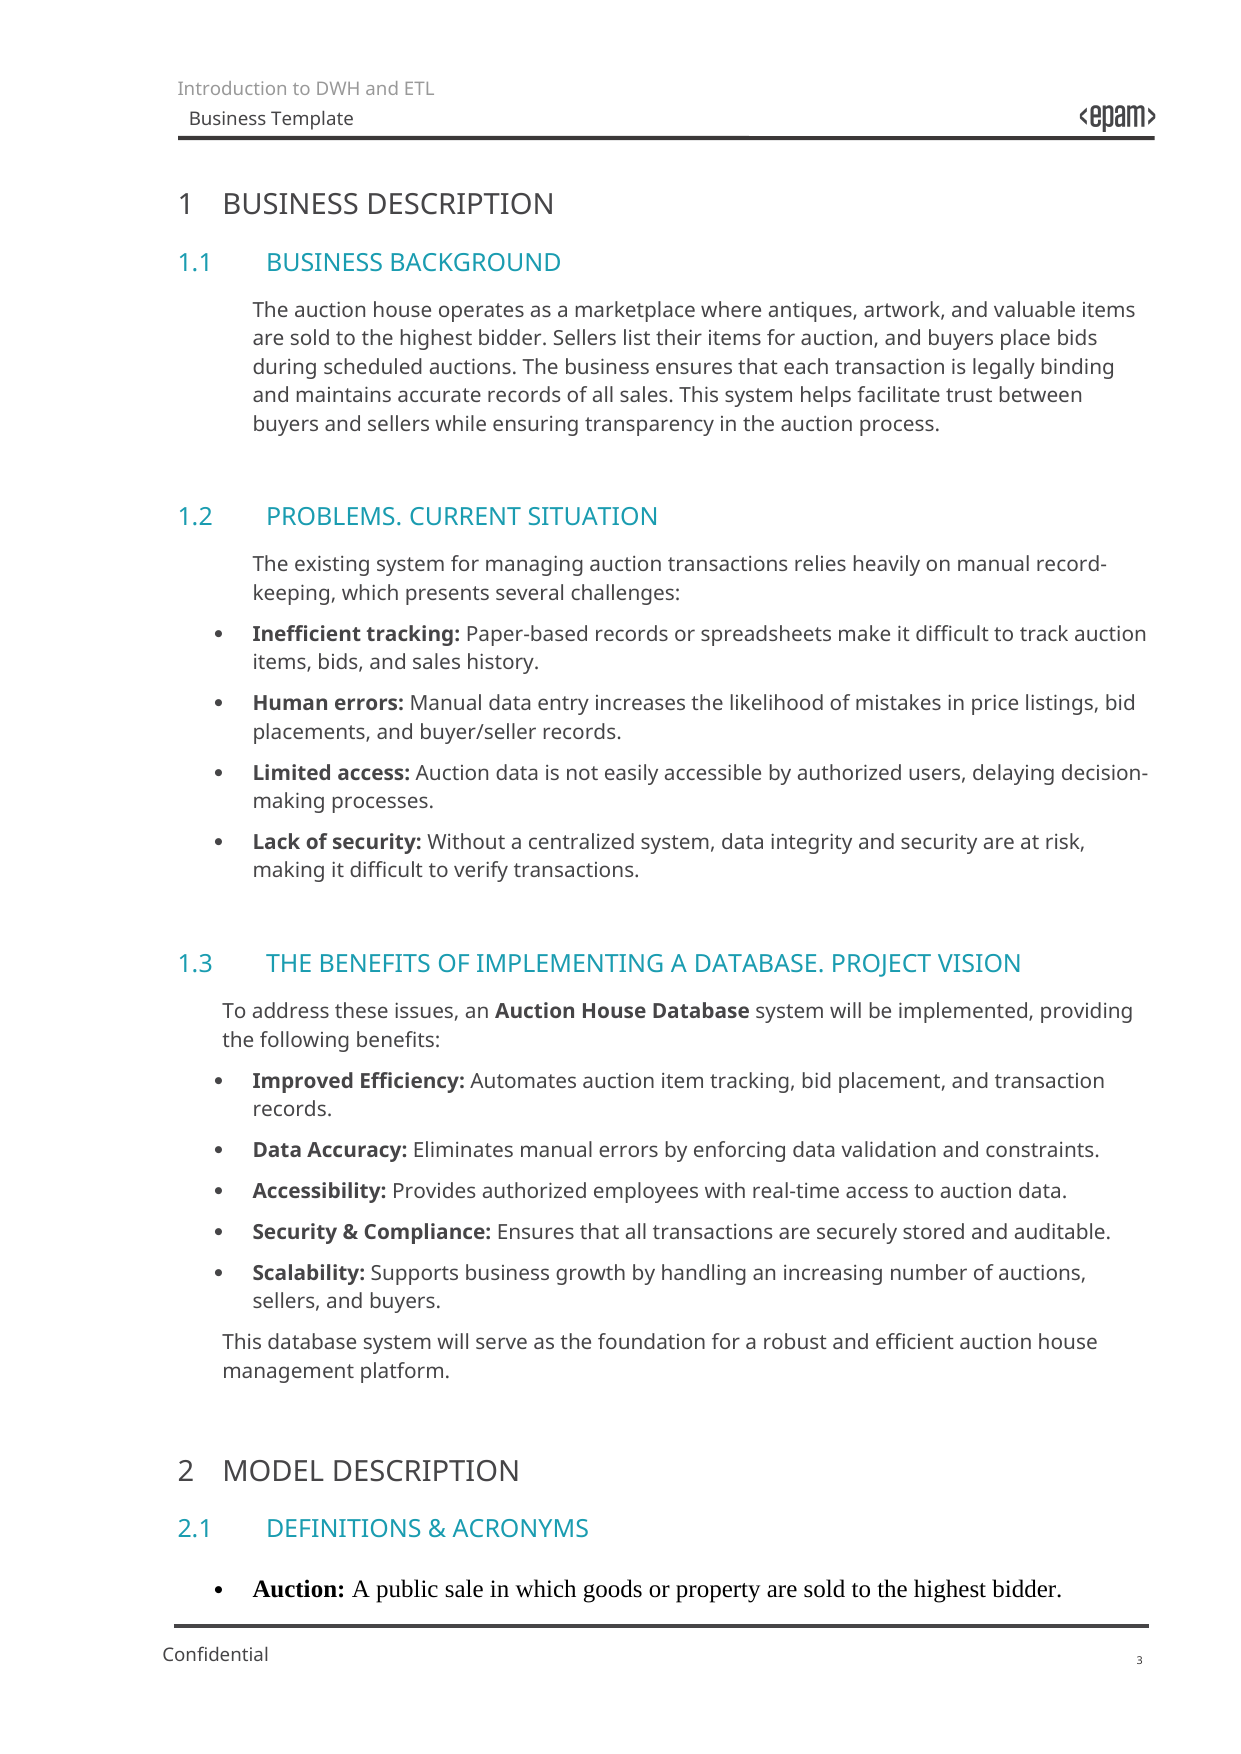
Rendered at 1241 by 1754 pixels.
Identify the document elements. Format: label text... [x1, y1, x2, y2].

list Limited access: Auction data is not easily accessible by authorized users, delaying decision-making processes. [215, 758, 1152, 814]
list Lack of security: Without a centralized system, data integrity and security are at risk, making it difficult to verify transactions. [215, 827, 1152, 884]
text The existing system for managing auction transactions relies heavily on manual record-keeping, which presents several challenges: [252, 549, 1152, 606]
list Scalability: Supports business growth by handling an increasing number of auctions, sellers, and buyers. [215, 1258, 1152, 1315]
subtitle the Benefits of implementing a database. Project Vision [177, 946, 1152, 980]
list Inefficient tracking: Paper-based records or spreadsheets make it difficult to track auction items, bids, and sales history. [215, 619, 1152, 676]
list Accessibility: Provides authorized employees with real-time access to auction data. [215, 1176, 1152, 1204]
list Improved Efficiency: Automates auction item tracking, bid placement, and transaction records. [215, 1066, 1152, 1123]
list Security & Compliance: Ensures that all transactions are securely stored and auditable. [215, 1217, 1152, 1246]
subtitle Business Description [177, 184, 1152, 223]
list Human errors: Manual data entry increases the likelihood of mistakes in price listings, bid placements, and buyer/seller records. [215, 688, 1152, 745]
subtitle Definitions & Acronyms [177, 1511, 1152, 1545]
subtitle Business background [177, 244, 1152, 278]
text This database system will serve as the foundation for a robust and efficient auction house management platform. [222, 1327, 1152, 1384]
list Data Accuracy: Eliminates manual errors by enforcing data validation and constraints. [215, 1135, 1152, 1164]
list Auction: A public sale in which goods or property are sold to the highest bidder. [215, 1574, 1152, 1603]
text To address these issues, an Auction House Database system will be implemented, providing the following benefits: [222, 996, 1152, 1053]
text The auction house operates as a marketplace where antiques, artwork, and valuable items are sold to the highest bidder. Sellers list their items for auction, and buyers place bids during scheduled auctions. The business ensures that each transaction is legally binding and maintains accurate records of all sales. This system helps facilitate trust between buyers and sellers while ensuring transparency in the auction process. [252, 295, 1152, 437]
subtitle Model description [177, 1450, 1152, 1490]
subtitle Problems. Current Situation [177, 499, 1152, 533]
